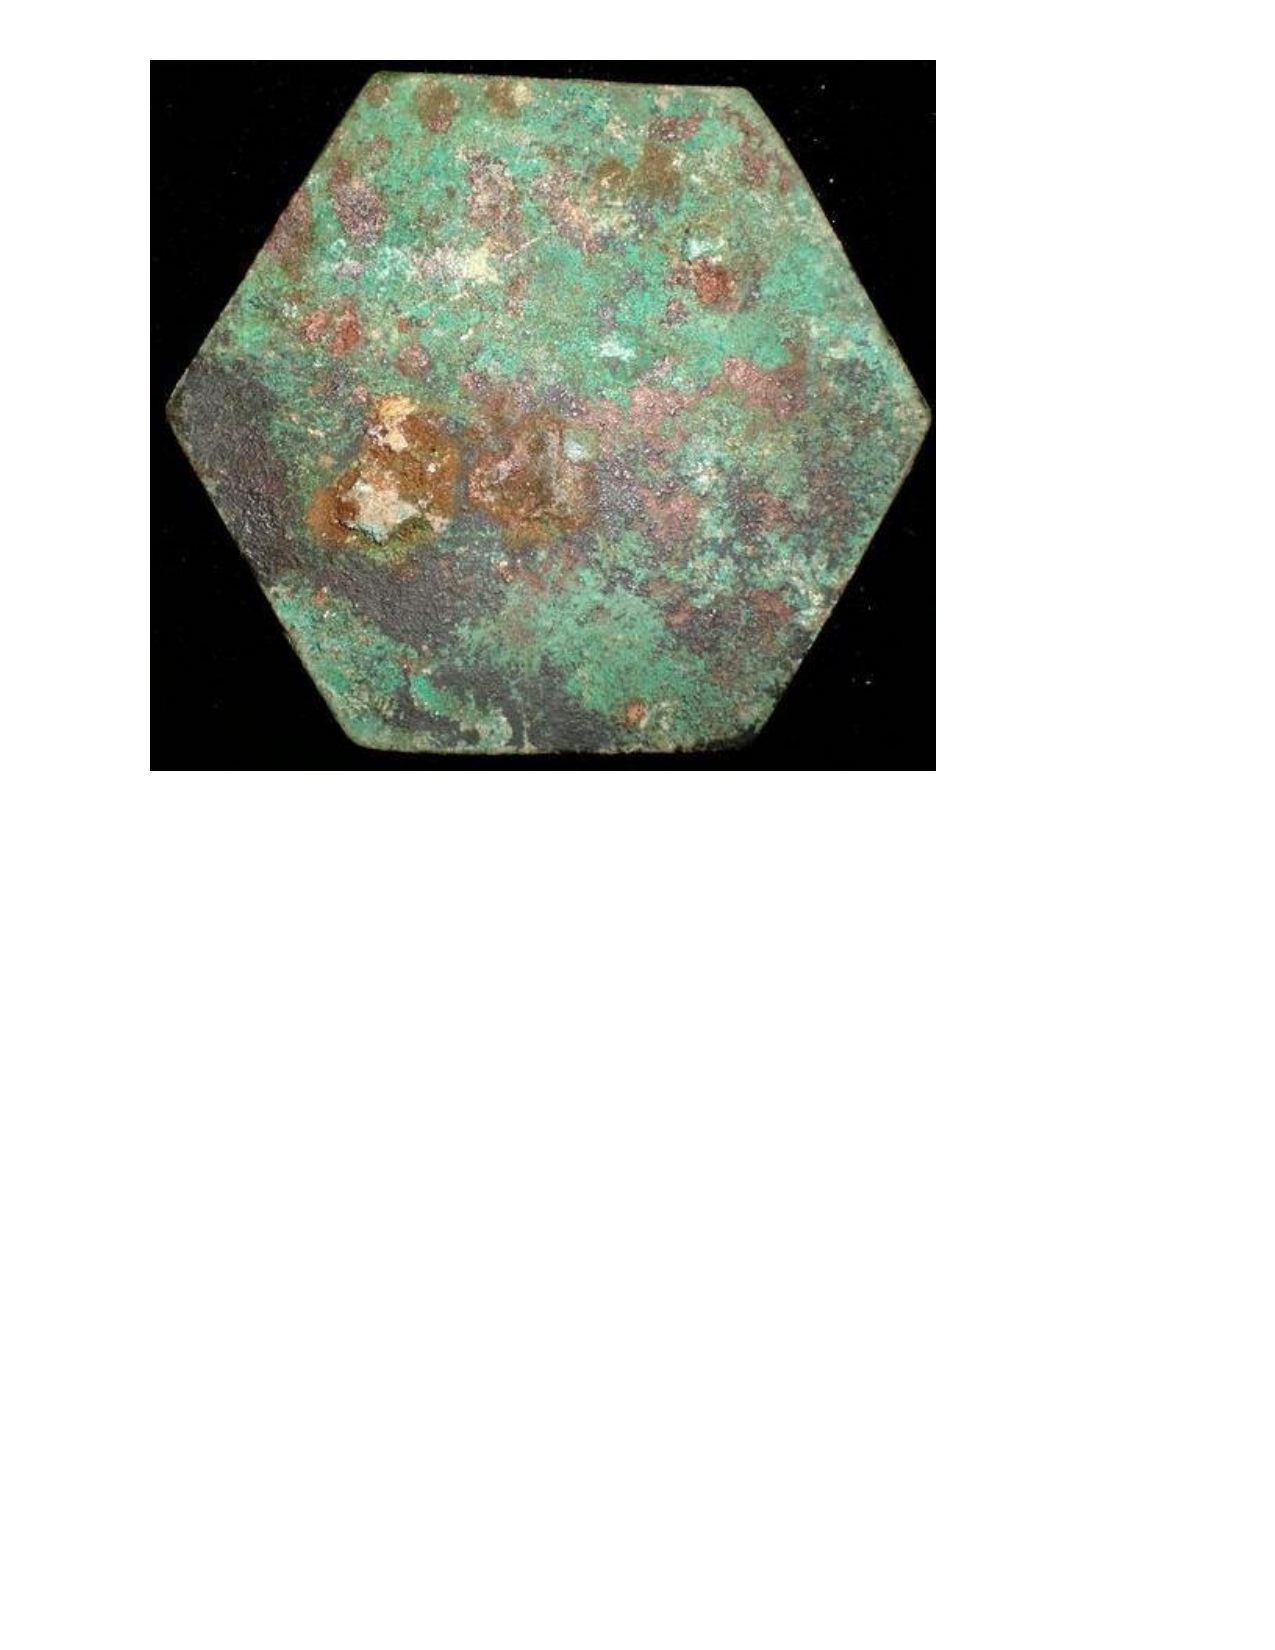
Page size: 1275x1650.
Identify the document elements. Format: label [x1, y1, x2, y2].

picture [150, 60, 936, 771]
